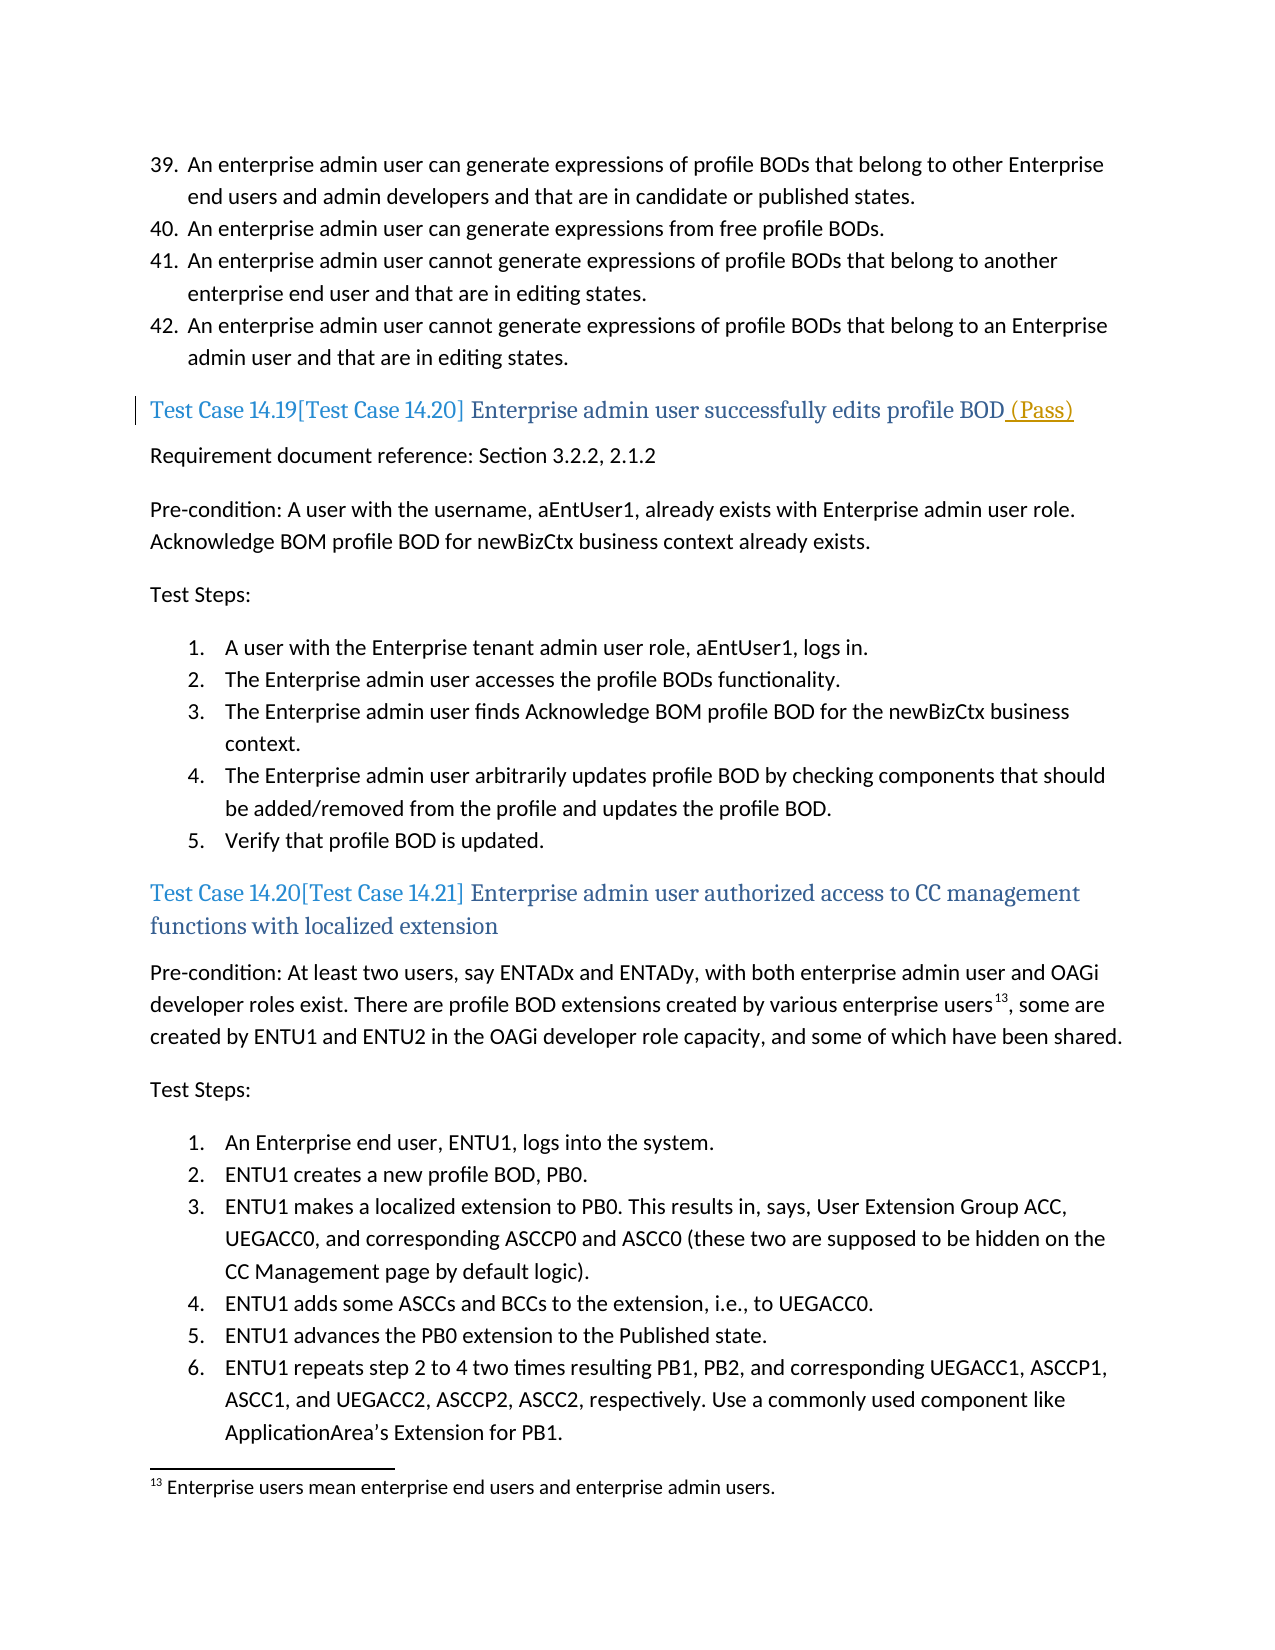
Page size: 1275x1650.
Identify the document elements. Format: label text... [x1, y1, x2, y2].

text Test Steps: [150, 1075, 1125, 1103]
list The Enterprise admin user finds Acknowledge BOM profile BOD for the newBizCtx business context. [187, 697, 1125, 757]
list The Enterprise admin user arbitrarily updates profile BOD by checking components that should be added/removed from the profile and updates the profile BOD. [187, 762, 1125, 822]
list The Enterprise admin user accesses the profile BODs functionality. [187, 665, 1125, 693]
subtitle Enterprise admin user authorized access to CC management functions with localized extension [150, 879, 1125, 941]
text Pre-condition: A user with the username, aEntUser1, already exists with Enterprise admin user role. Acknowledge BOM profile BOD for newBizCtx business context already exists. [150, 495, 1125, 555]
list An enterprise admin user can generate expressions from free profile BODs. [150, 214, 1125, 242]
list An enterprise admin user can generate expressions of profile BODs that belong to other Enterprise end users and admin developers and that are in candidate or published states. [150, 150, 1125, 210]
list An enterprise admin user cannot generate expressions of profile BODs that belong to another enterprise end user and that are in editing states. [150, 247, 1125, 307]
list A user with the Enterprise tenant admin user role, aEntUser1, logs in. [187, 633, 1125, 661]
list ENTU1 makes a localized extension to PB0. This results in, says, User Extension Group ACC, UEGACC0, and corresponding ASCCP0 and ASCC0 (these two are supposed to be hidden on the CC Management page by default logic). [187, 1192, 1125, 1285]
list ENTU1 advances the PB0 extension to the Published state. [187, 1321, 1125, 1349]
list ENTU1 repeats step 2 to 4 two times resulting PB1, PB2, and corresponding UEGACC1, ASCCP1, ASCC1, and UEGACC2, ASCCP2, ASCC2, respectively. Use a commonly used component like ApplicationArea’s Extension for PB1. [187, 1353, 1125, 1446]
text Test Steps: [150, 580, 1125, 608]
list ENTU1 adds some ASCCs and BCCs to the extension, i.e., to UEGACC0. [187, 1289, 1125, 1317]
list ENTU1 creates a new profile BOD, PB0. [187, 1160, 1125, 1188]
list An Enterprise end user, ENTU1, logs into the system. [187, 1128, 1125, 1156]
text Requirement document reference: Section 3.2.2, 2.1.2 [150, 442, 1125, 470]
list Verify that profile BOD is updated. [187, 826, 1125, 854]
subtitle Enterprise admin user successfully edits profile BOD [150, 396, 1125, 425]
list An enterprise admin user cannot generate expressions of profile BODs that belong to an Enterprise admin user and that are in editing states. [150, 311, 1125, 371]
text Pre-condition: At least two users, say ENTADx and ENTADy, with both enterprise admin user and OAGi developer roles exist. There are profile BOD extensions created by various enterprise users, some are created by ENTU1 and ENTU2 in the OAGi developer role capacity, and some of which have been shared. [150, 958, 1125, 1050]
